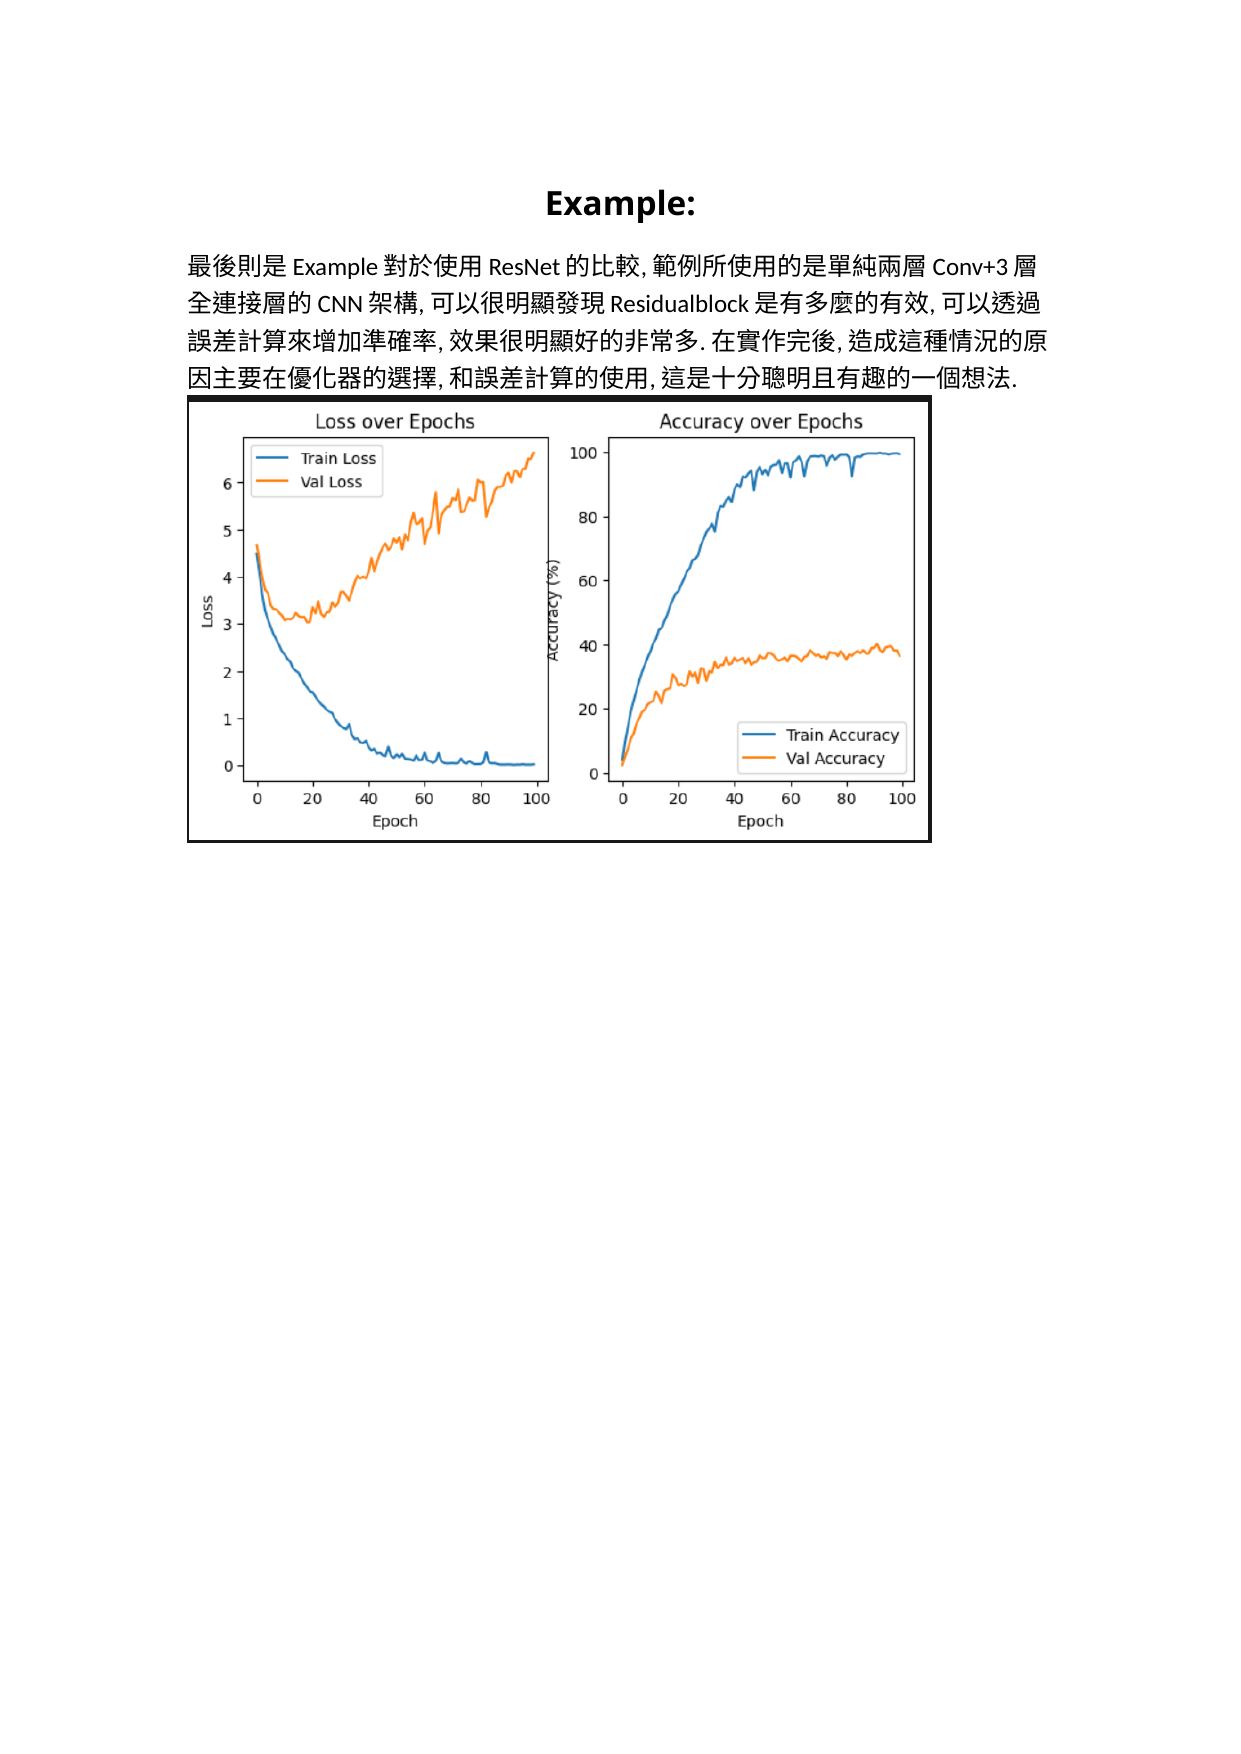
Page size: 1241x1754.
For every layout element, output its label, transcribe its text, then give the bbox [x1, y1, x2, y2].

text 最後則是Example對於使用ResNet的比較, 範例所使用的是單純兩層Conv+3層全連接層的CNN架構, 可以很明顯發現Residualblock是有多麼的有效, 可以透過誤差計算來增加準確率, 效果很明顯好的非常多. 在實作完後, 造成這種情況的原因主要在優化器的選擇, 和誤差計算的使用, 這是十分聰明且有趣的一個想法. [187, 246, 1053, 396]
picture [187, 395, 932, 843]
title Example: [187, 164, 1053, 239]
